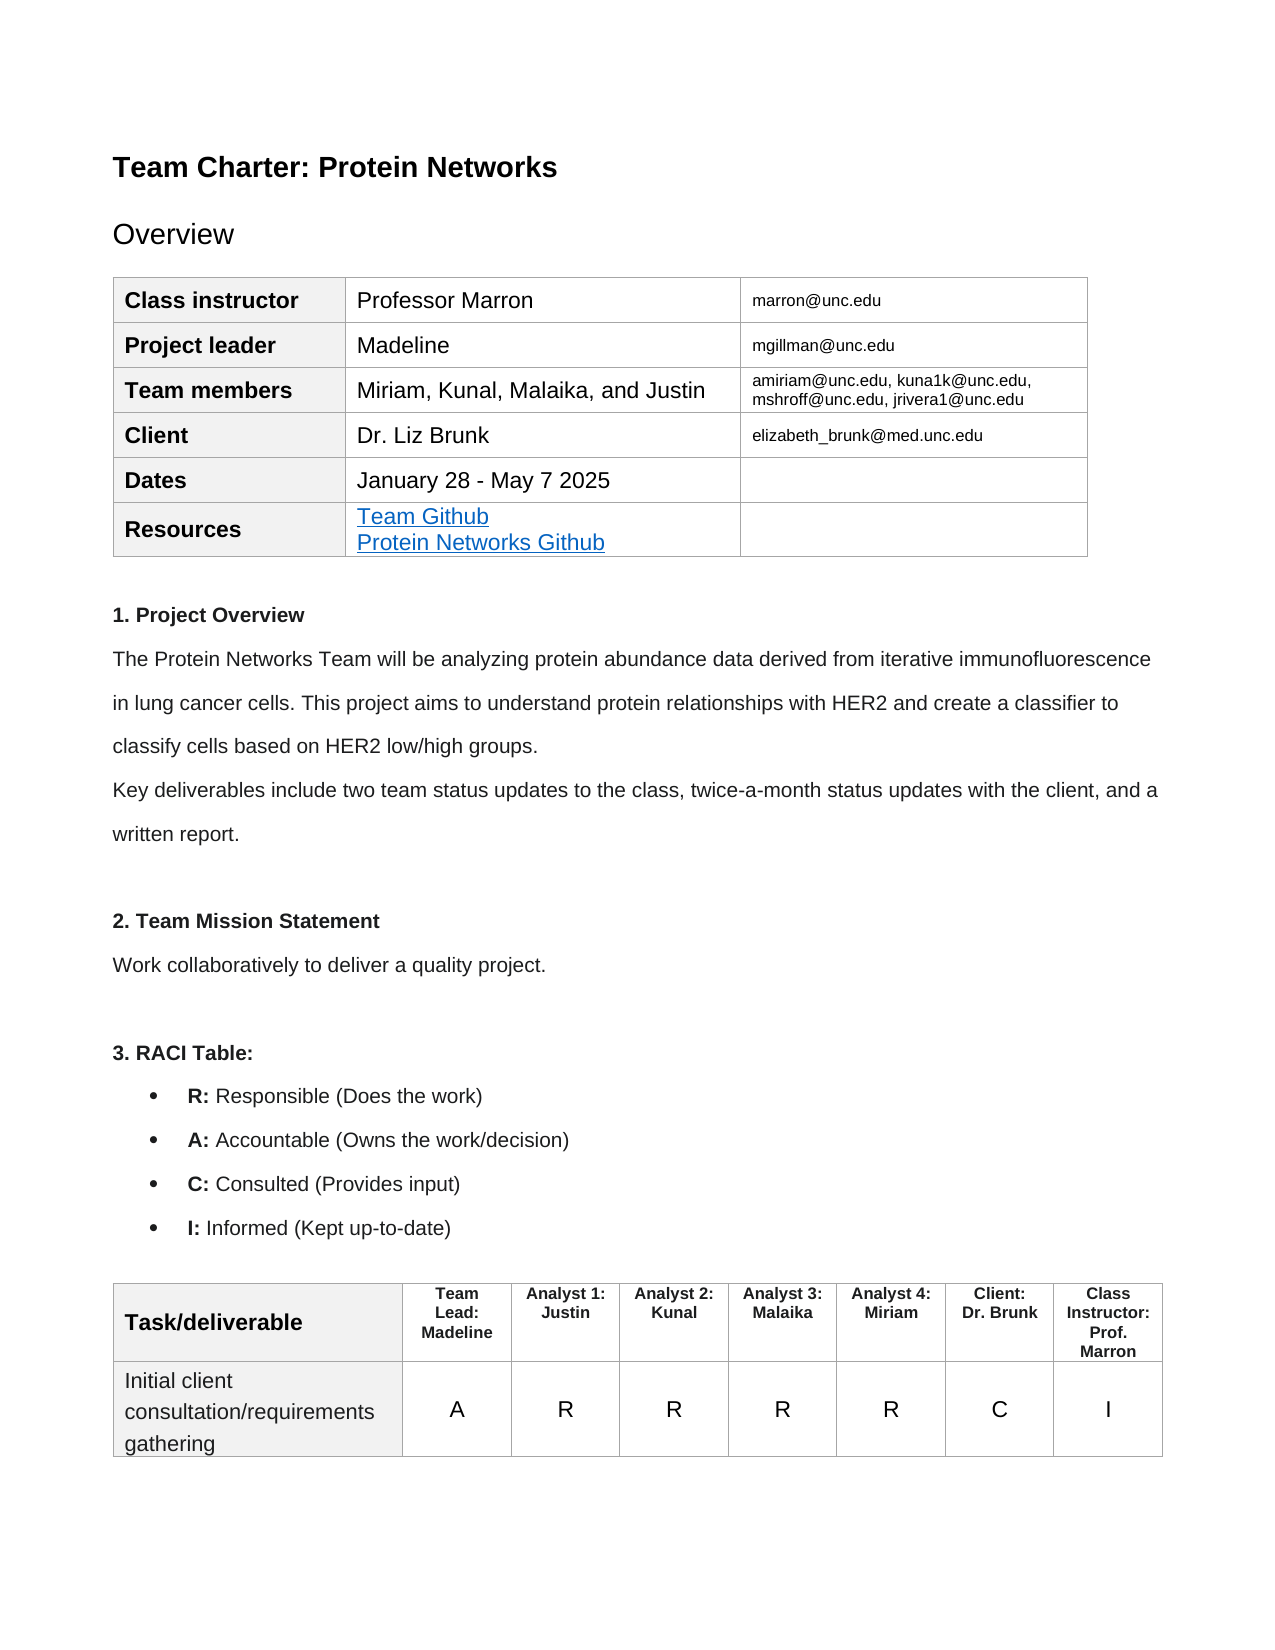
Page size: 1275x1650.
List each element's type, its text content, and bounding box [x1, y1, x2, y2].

table_cell Client [114, 413, 345, 457]
table_header Analyst 2: Kunal [620, 1284, 728, 1361]
list R: Responsible (Does the work) [150, 1064, 1162, 1108]
list A: Accountable (Owns the work/decision) [150, 1108, 1162, 1152]
table_header Task/deliverable [114, 1284, 402, 1361]
table_cell R [729, 1362, 836, 1456]
table_header Analyst 3: Malaika [729, 1284, 836, 1361]
table_cell C [946, 1362, 1053, 1456]
table_cell elizabeth_brunk@med.unc.edu [741, 413, 1087, 457]
table_cell Team members [114, 368, 345, 412]
table_header Analyst 4: Miriam [837, 1284, 945, 1361]
table_header Class Instructor: Prof. Marron [1054, 1284, 1162, 1361]
table_cell Dr. Liz Brunk [346, 413, 740, 457]
text Work collaboratively to deliver a quality project. [112, 933, 1162, 977]
table_cell R [512, 1362, 619, 1456]
table_cell [741, 458, 1087, 502]
table_header Team Lead: Madeline [403, 1284, 511, 1361]
table_cell R [620, 1362, 728, 1456]
table_cell Miriam, Kunal, Malaika, and Justin [346, 368, 740, 412]
table_header Professor Marron [346, 278, 740, 322]
table_header Analyst 1: Justin [512, 1284, 619, 1361]
text Overview [112, 217, 1162, 251]
table_cell amiriam@unc.edu, kuna1k@unc.edu, mshroff@unc.edu, jrivera1@unc.edu [741, 368, 1087, 412]
list I: Informed (Kept up-to-date) [150, 1196, 1162, 1239]
table_cell Team Github Protein Networks Github [346, 503, 740, 556]
text 1. Project Overview [112, 583, 1162, 627]
table_cell Initial client consultation/requirements gathering [114, 1362, 402, 1456]
table_cell January 28 - May 7 2025 [346, 458, 740, 502]
text Team Charter: Protein Networks [112, 150, 1162, 183]
table_cell Project leader [114, 323, 345, 367]
table_cell A [403, 1362, 511, 1456]
list C: Consulted (Provides input) [150, 1152, 1162, 1196]
table_cell Dates [114, 458, 345, 502]
table_cell [741, 503, 1087, 556]
table_cell R [837, 1362, 945, 1456]
table_cell Resources [114, 503, 345, 556]
text Key deliverables include two team status updates to the class, twice-a-month status updates with the client, and a written report. [112, 758, 1162, 846]
text 3. RACI Table: [112, 1021, 1162, 1064]
table_cell Madeline [346, 323, 740, 367]
table_cell mgillman@unc.edu [741, 323, 1087, 367]
table_header Class instructor [114, 278, 345, 322]
table_cell I [1054, 1362, 1162, 1456]
table_header Client: Dr. Brunk [946, 1284, 1053, 1361]
text 2. Team Mission Statement [112, 889, 1162, 933]
table_header marron@unc.edu [741, 278, 1087, 322]
text The Protein Networks Team will be analyzing protein abundance data derived from iterative immunofluorescence in lung cancer cells. This project aims to understand protein relationships with HER2 and create a classifier to classify cells based on HER2 low/high groups. [112, 627, 1162, 758]
